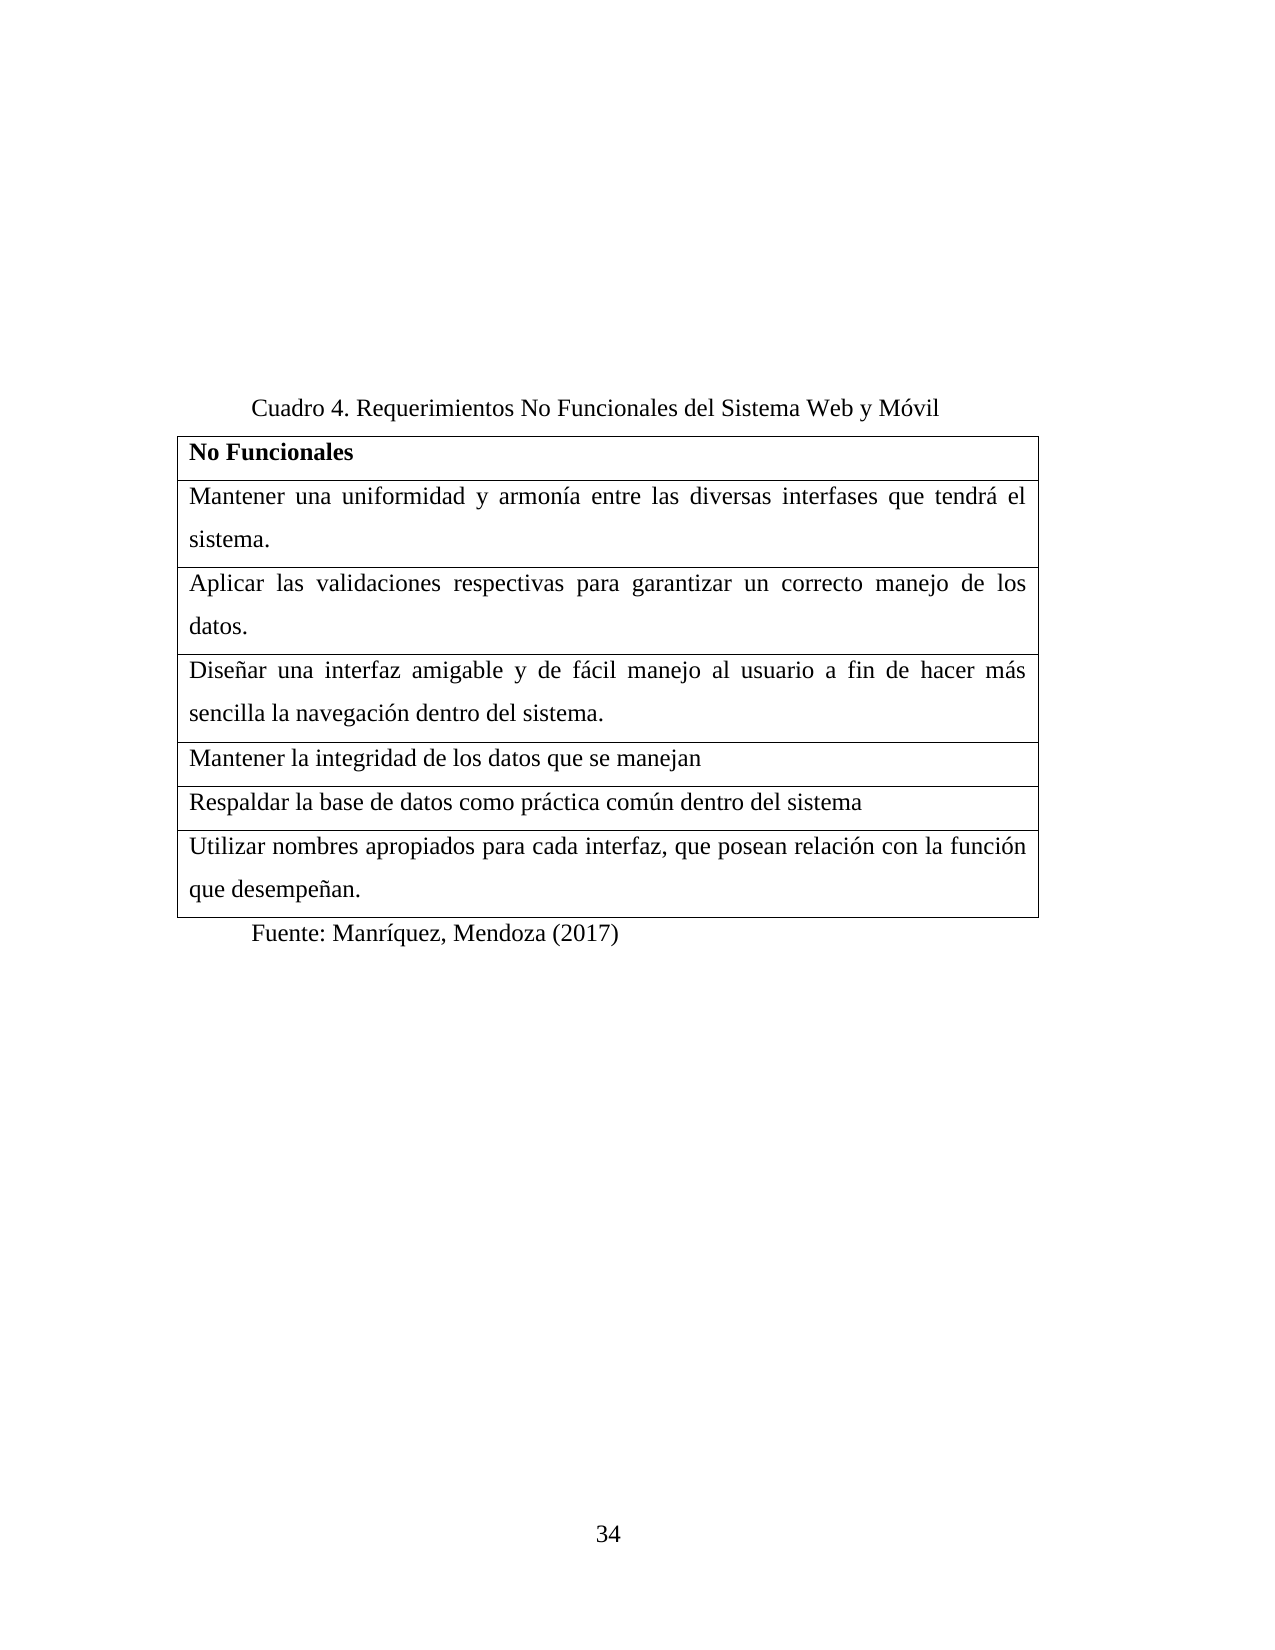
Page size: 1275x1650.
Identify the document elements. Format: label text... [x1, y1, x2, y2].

table_cell Aplicar las validaciones respectivas para garantizar un correcto manejo de los datos. [178, 568, 1038, 654]
table_cell Mantener una uniformidad y armonía entre las diversas interfases que tendrá el sistema. [178, 481, 1038, 567]
text Cuadro 4. Requerimientos No Funcionales del Sistema Web y Móvil [177, 393, 1039, 422]
table_cell Diseñar una interfaz amigable y de fácil manejo al usuario a fin de hacer más sencilla la navegación dentro del sistema. [178, 655, 1038, 742]
table_cell Utilizar nombres apropiados para cada interfaz, que posean relación con la función que desempeñan. [178, 831, 1038, 917]
text Fuente: Manríquez, Mendoza (2017) [177, 918, 1039, 947]
table_header No Funcionales [178, 437, 1038, 480]
table_cell Respaldar la base de datos como práctica común dentro del sistema [178, 787, 1038, 830]
table_cell Mantener la integridad de los datos que se manejan [178, 743, 1038, 786]
